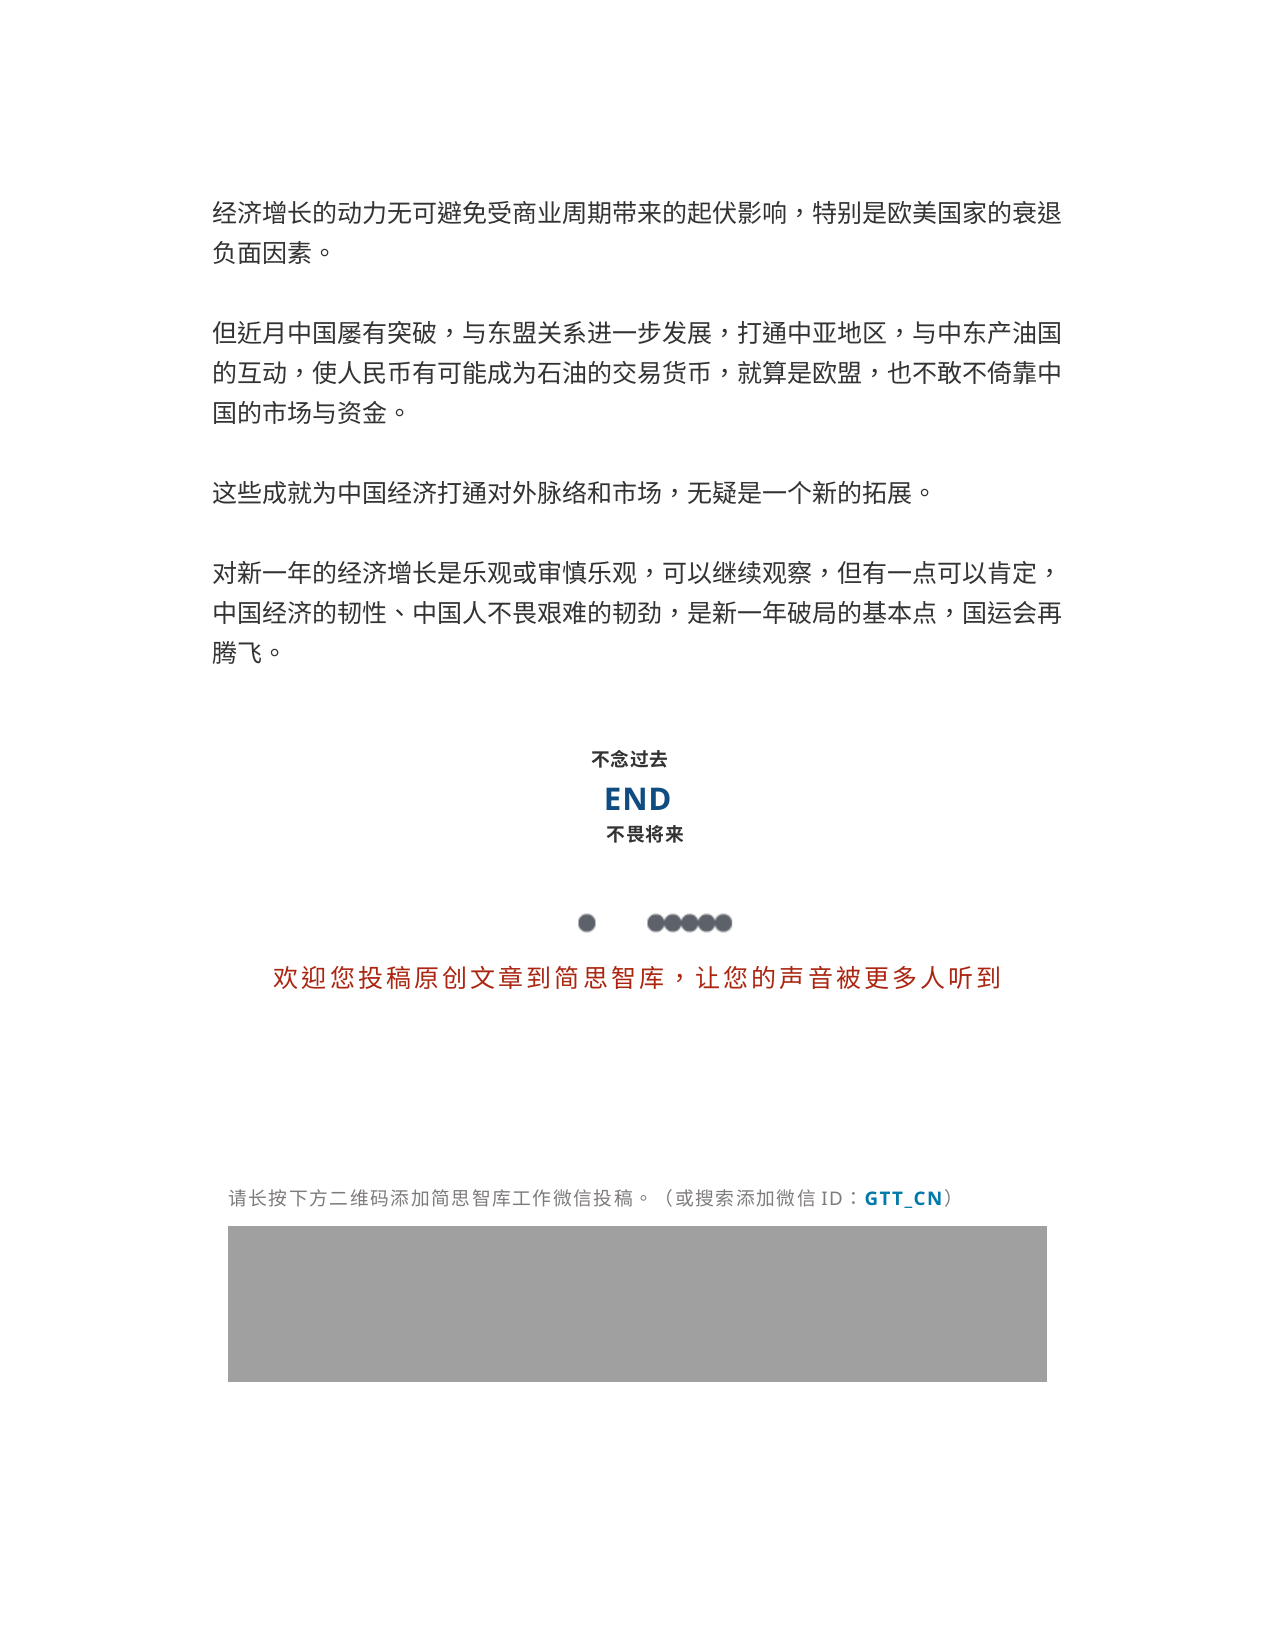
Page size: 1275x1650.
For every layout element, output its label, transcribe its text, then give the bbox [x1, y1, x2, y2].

text 这些成就为中国经济打通对外脉络和市场，无疑是一个新的拓展。 [212, 470, 1062, 510]
text END [228, 772, 1047, 819]
text 请长按下方二维码添加简思智库工作微信投稿。（或搜索添加微信ID：GTT_CN） [228, 1185, 1047, 1210]
text 欢迎您投稿原创文章到简思智库，让您的声音被更多人听到 [228, 960, 1047, 994]
text 经济增长的动力无可避免受商业周期带来的起伏影响，特别是欧美国家的衰退负面因素。 [212, 190, 1062, 270]
text 对新一年的经济增长是乐观或审慎乐观，可以继续观察，但有一点可以肯定，中国经济的韧性、中国人不畏艰难的韧劲，是新一年破局的基本点，国运会再腾飞。 [212, 550, 1062, 670]
text 不念过去 [228, 744, 1031, 772]
picture [231, 908, 1132, 937]
text 不畏将来 [244, 819, 1047, 847]
text 但近月中国屡有突破，与东盟关系进一步发展，打通中亚地区，与中东产油国的互动，使人民币有可能成为石油的交易货币，就算是欧盟，也不敢不倚靠中国的市场与资金。 [212, 310, 1062, 430]
